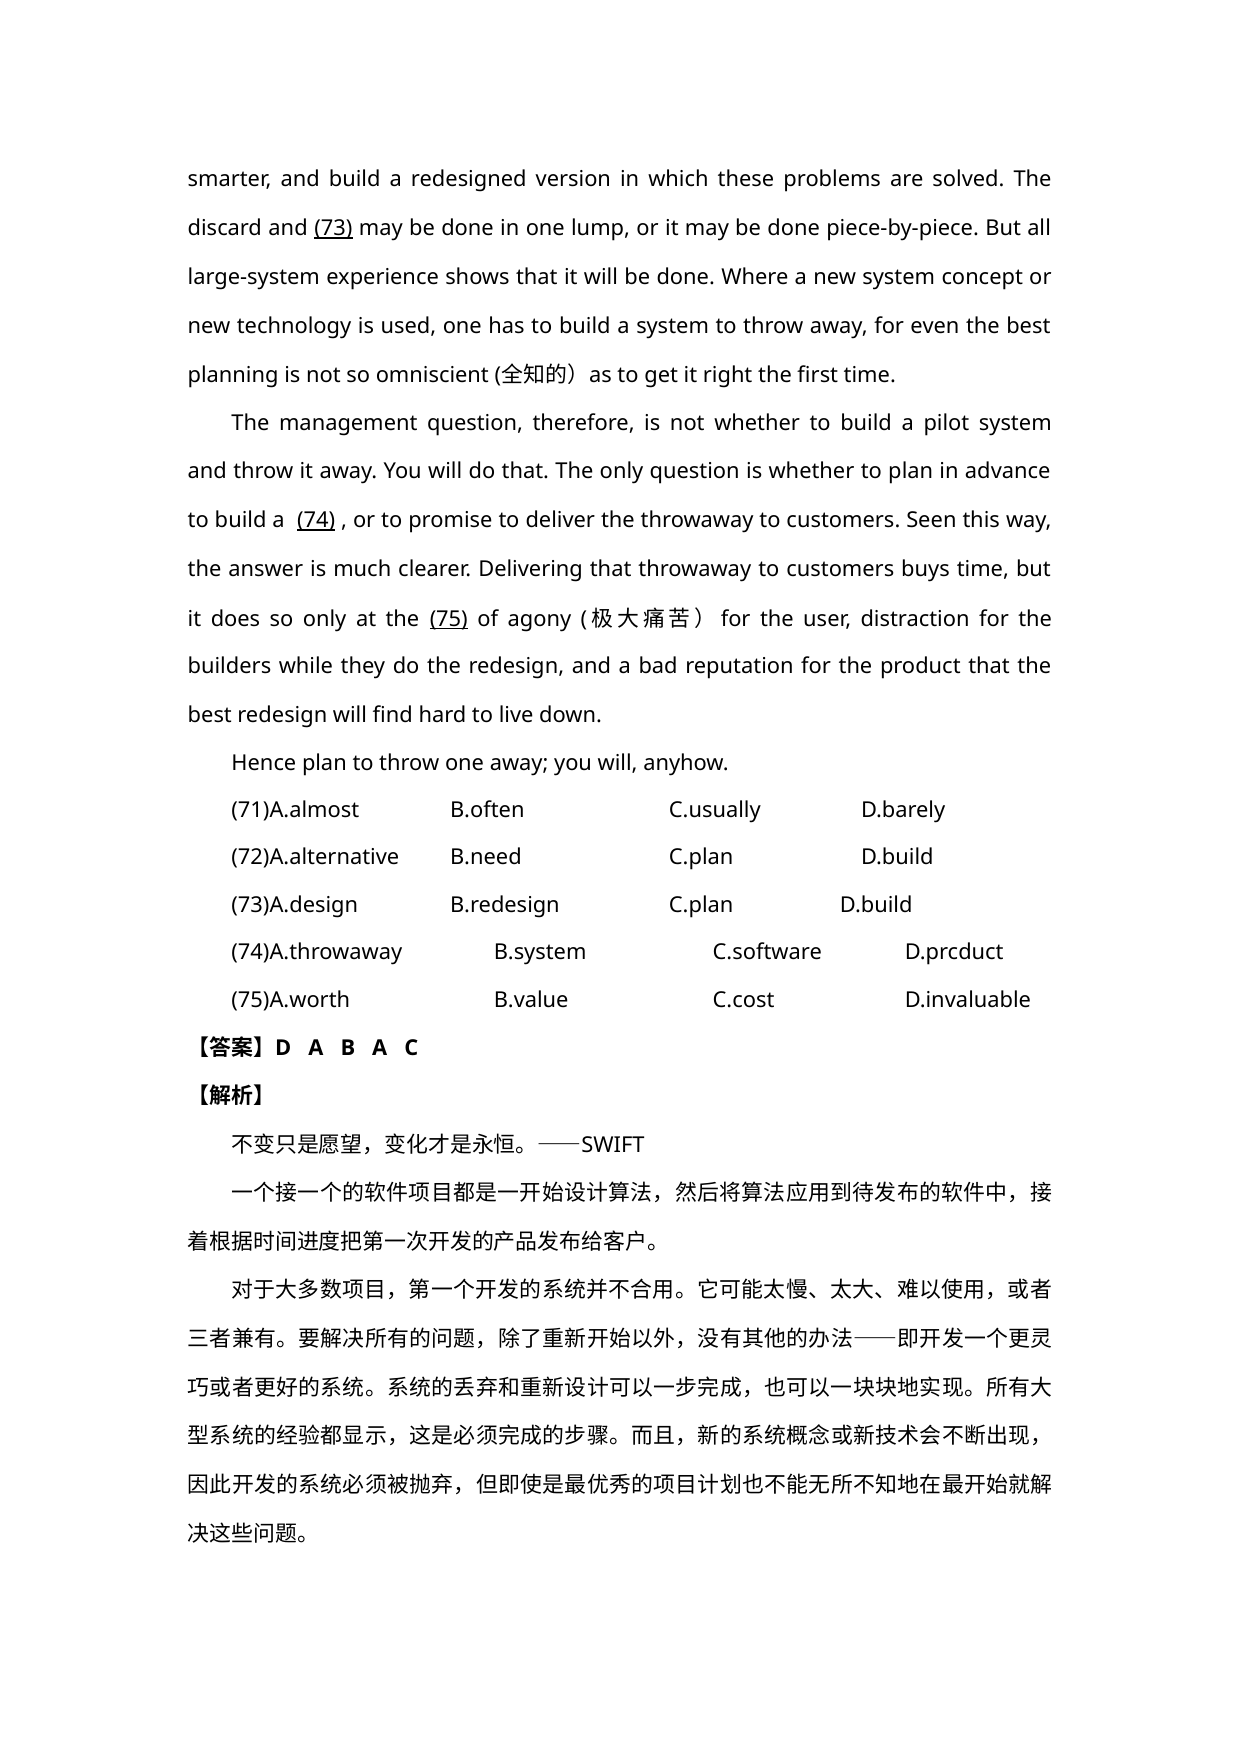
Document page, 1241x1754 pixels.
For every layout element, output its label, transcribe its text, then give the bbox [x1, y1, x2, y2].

text 【答案】D A B A C [187, 1029, 1053, 1062]
text Hence plan to throw one away; you will, anyhow. [187, 745, 1053, 778]
text The management question, therefore, is not whether to build a pilot system and throw it away. You will do that. The only question is whether to plan in advance to build a (74) , or to promise to deliver the throwaway to customers. Seen this way, the answer is much clearer. Delivering that throwaway to customers buys time, but it does so only at the (75) of agony (极大痛苦）for the user, distraction for the builders while they do the redesign, and a bad reputation for the product that the best redesign will find hard to live down. [187, 405, 1053, 730]
text 一个接一个的软件项目都是一开始设计算法，然后将算法应用到待发布的软件中，接着根据时间进度把第一次开发的产品发布给客户。 [187, 1174, 1053, 1256]
text (72)A.alternative B.need C.plan D.build [187, 840, 1053, 872]
text (73)A.design B.redesign C.plan D.build [187, 887, 1053, 920]
text 对于大多数项目，第一个开发的系统并不合用。它可能太慢、太大、难以使用，或者三者兼有。要解决所有的问题，除了重新开始以外，没有其他的办法——即开发一个更灵巧或者更好的系统。系统的丢弃和重新设计可以一步完成，也可以一块块地实现。所有大型系统的经验都显示，这是必须完成的步骤。而且，新的系统概念或新技术会不断出现，因此开发的系统必须被抛弃，但即使是最优秀的项目计划也不能无所不知地在最开始就解决这些问题。 [187, 1272, 1053, 1548]
text 【解析】 [187, 1078, 1053, 1110]
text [187, 162, 1053, 389]
text 不变只是愿望，变化才是永恒。——SWIFT [187, 1126, 1053, 1159]
text (75)A.worth B.value C.cost D.invaluable [187, 982, 1053, 1015]
text (71)A.almost B.often C.usually D.barely [187, 793, 1053, 825]
text (74)A.throwaway B.system C.software D.prcduct [187, 935, 1053, 967]
